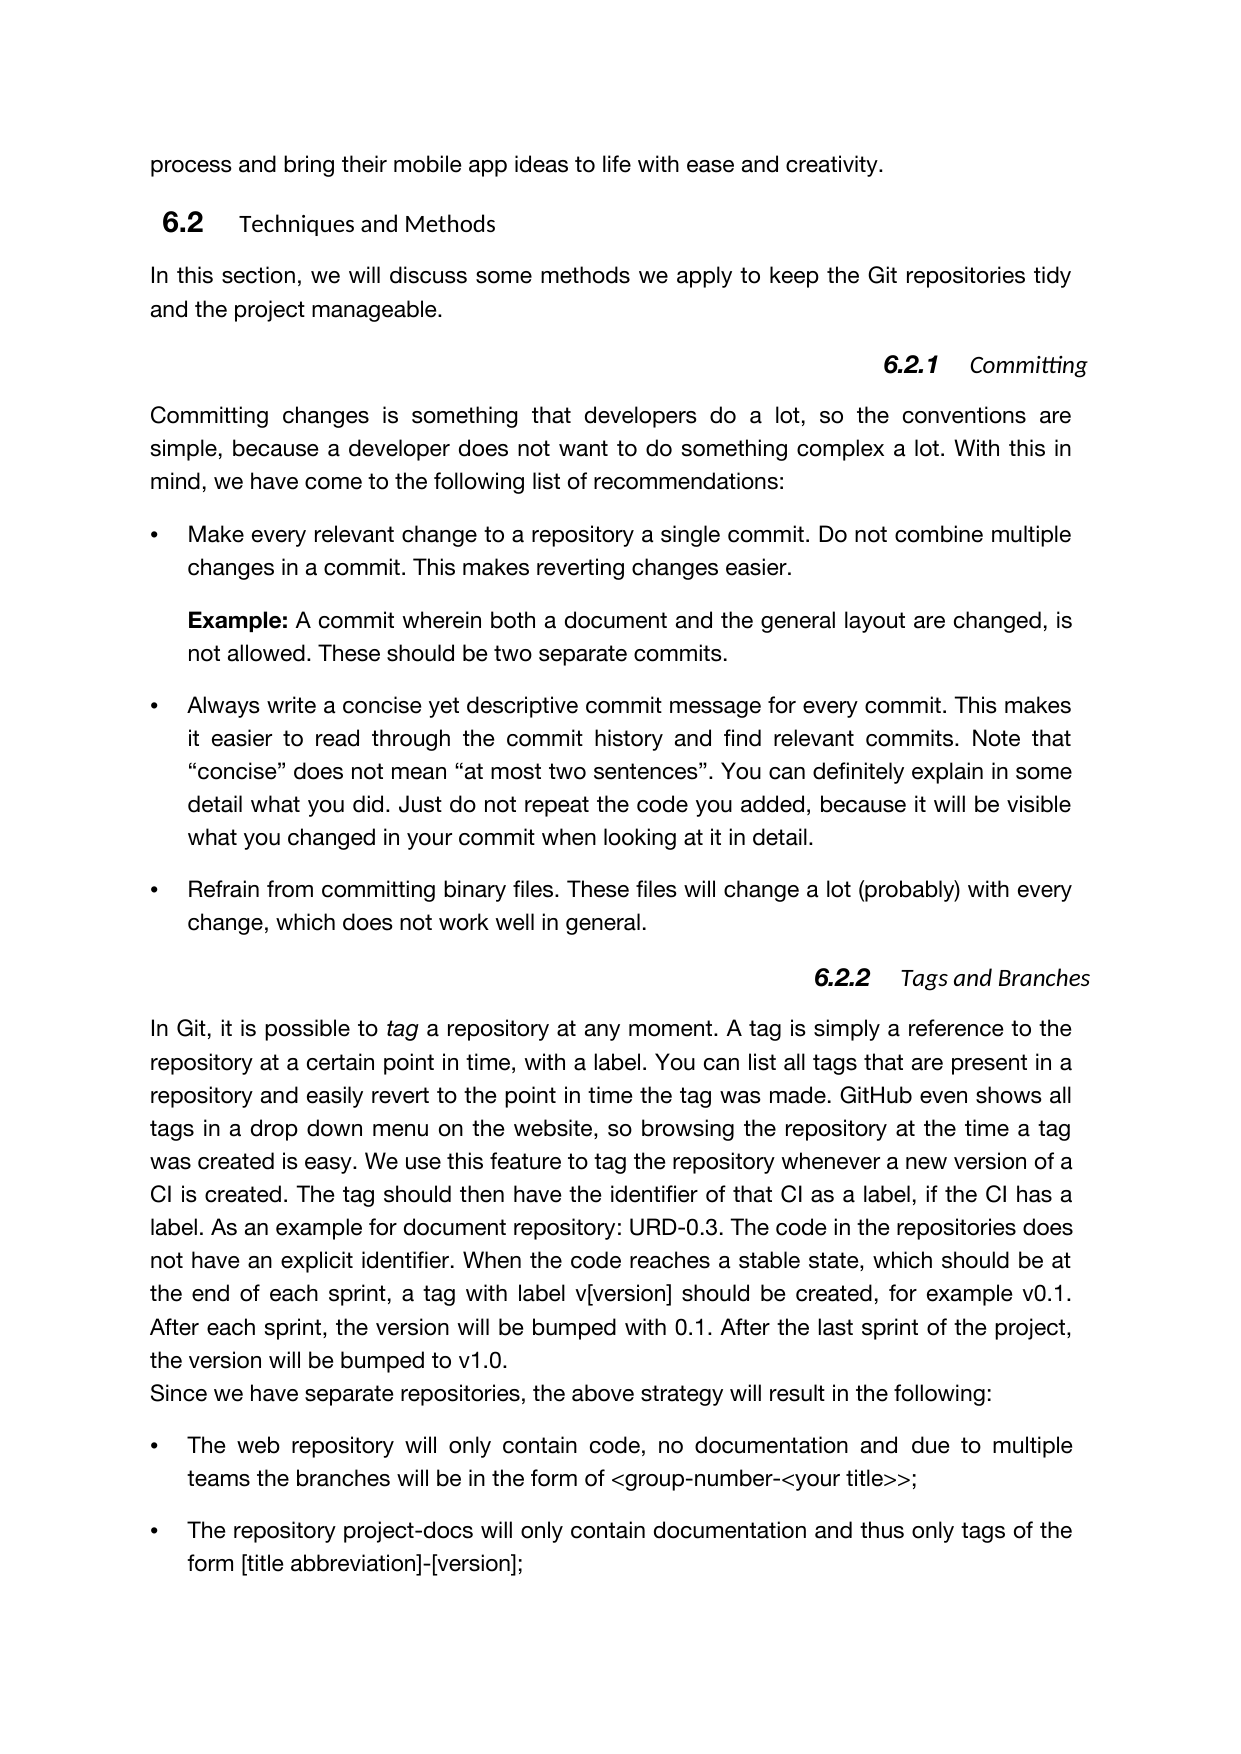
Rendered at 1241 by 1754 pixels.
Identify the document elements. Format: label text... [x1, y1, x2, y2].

list Make every relevant change to a repository a single commit. Do not combine multiple changes in a commit. This makes reverting changes easier. [150, 520, 1073, 582]
text In Git, it is possible to tag a repository at any moment. A tag is simply a reference to the repository at a certain point in time, with a label. You can list all tags that are present in a repository and easily revert to the point in time the tag was made. GitHub even shows all tags in a drop down menu on the website, so browsing the repository at the time a tag was created is easy. We use this feature to tag the repository whenever a new version of a CI is created. The tag should then have the identifier of that CI as a label, if the CI has a label. As an example for document repository: URD-0.3. The code in the repositories does not have an explicit identifier. When the code reaches a stable state, which should be at the end of each sprint, a tag with label v[version] should be created, for example v0.1. After each sprint, the version will be bumped with 0.1. After the last sprint of the project, the version will be bumped to v1.0. [150, 1014, 1073, 1375]
text Committing changes is something that developers do a lot, so the conventions are simple, because a developer does not want to do something complex a lot. With this in mind, we have come to the following list of recommendations: [150, 401, 1073, 496]
text Since we have separate repositories, the above strategy will result in the following: [150, 1379, 1090, 1408]
list The repository project-docs will only contain documentation and thus only tags of the form [title abbreviation]-[version]; [150, 1516, 1073, 1578]
list Always write a concise yet descriptive commit message for every commit. This makes it easier to read through the commit history and find relevant commits. Note that “concise” does not mean “at most two sentences”. You can definitely explain in some detail what you did. Just do not repeat the code you added, because it will be visible what you changed in your commit when looking at it in detail. [150, 691, 1073, 852]
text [150, 150, 1073, 179]
list Refrain from committing binary files. These files will change a lot (probably) with every change, which does not work well in general. [150, 875, 1073, 937]
text In this section, we will discuss some methods we apply to keep the Git repositories tidy and the project manageable. [150, 262, 1073, 323]
subtitle Tags and Branches [162, 962, 1090, 994]
text Example: A commit wherein both a document and the general layout are changed, is not allowed. These should be two separate commits. [187, 606, 1073, 668]
subtitle Techniques and Methods [162, 204, 1090, 241]
subtitle Committing [162, 349, 1090, 380]
list The web repository will only contain code, no documentation and due to multiple teams the branches will be in the form of <group-number-<your title>>; [150, 1431, 1073, 1493]
